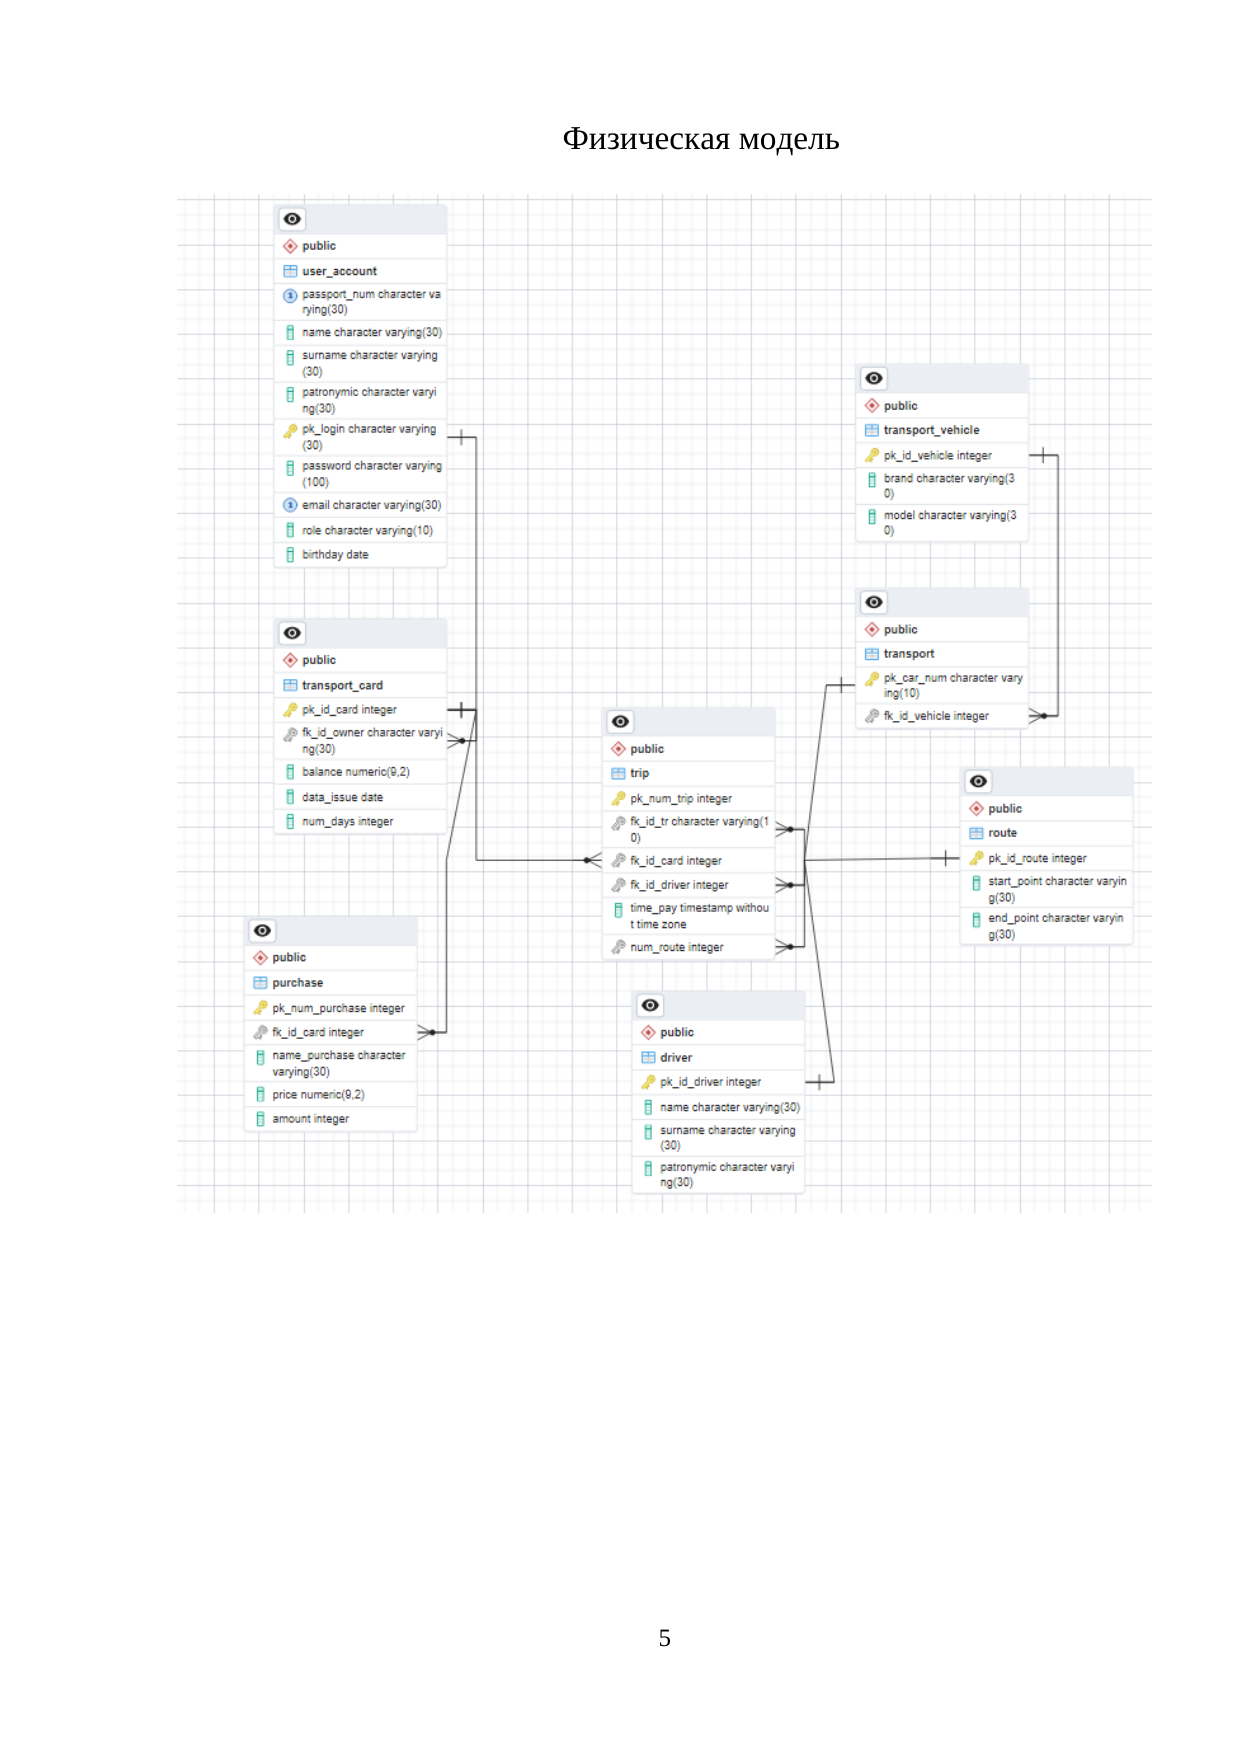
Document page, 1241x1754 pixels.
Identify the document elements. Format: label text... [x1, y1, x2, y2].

picture [177, 194, 1152, 1213]
subtitle Физическая модель [251, 118, 1152, 156]
